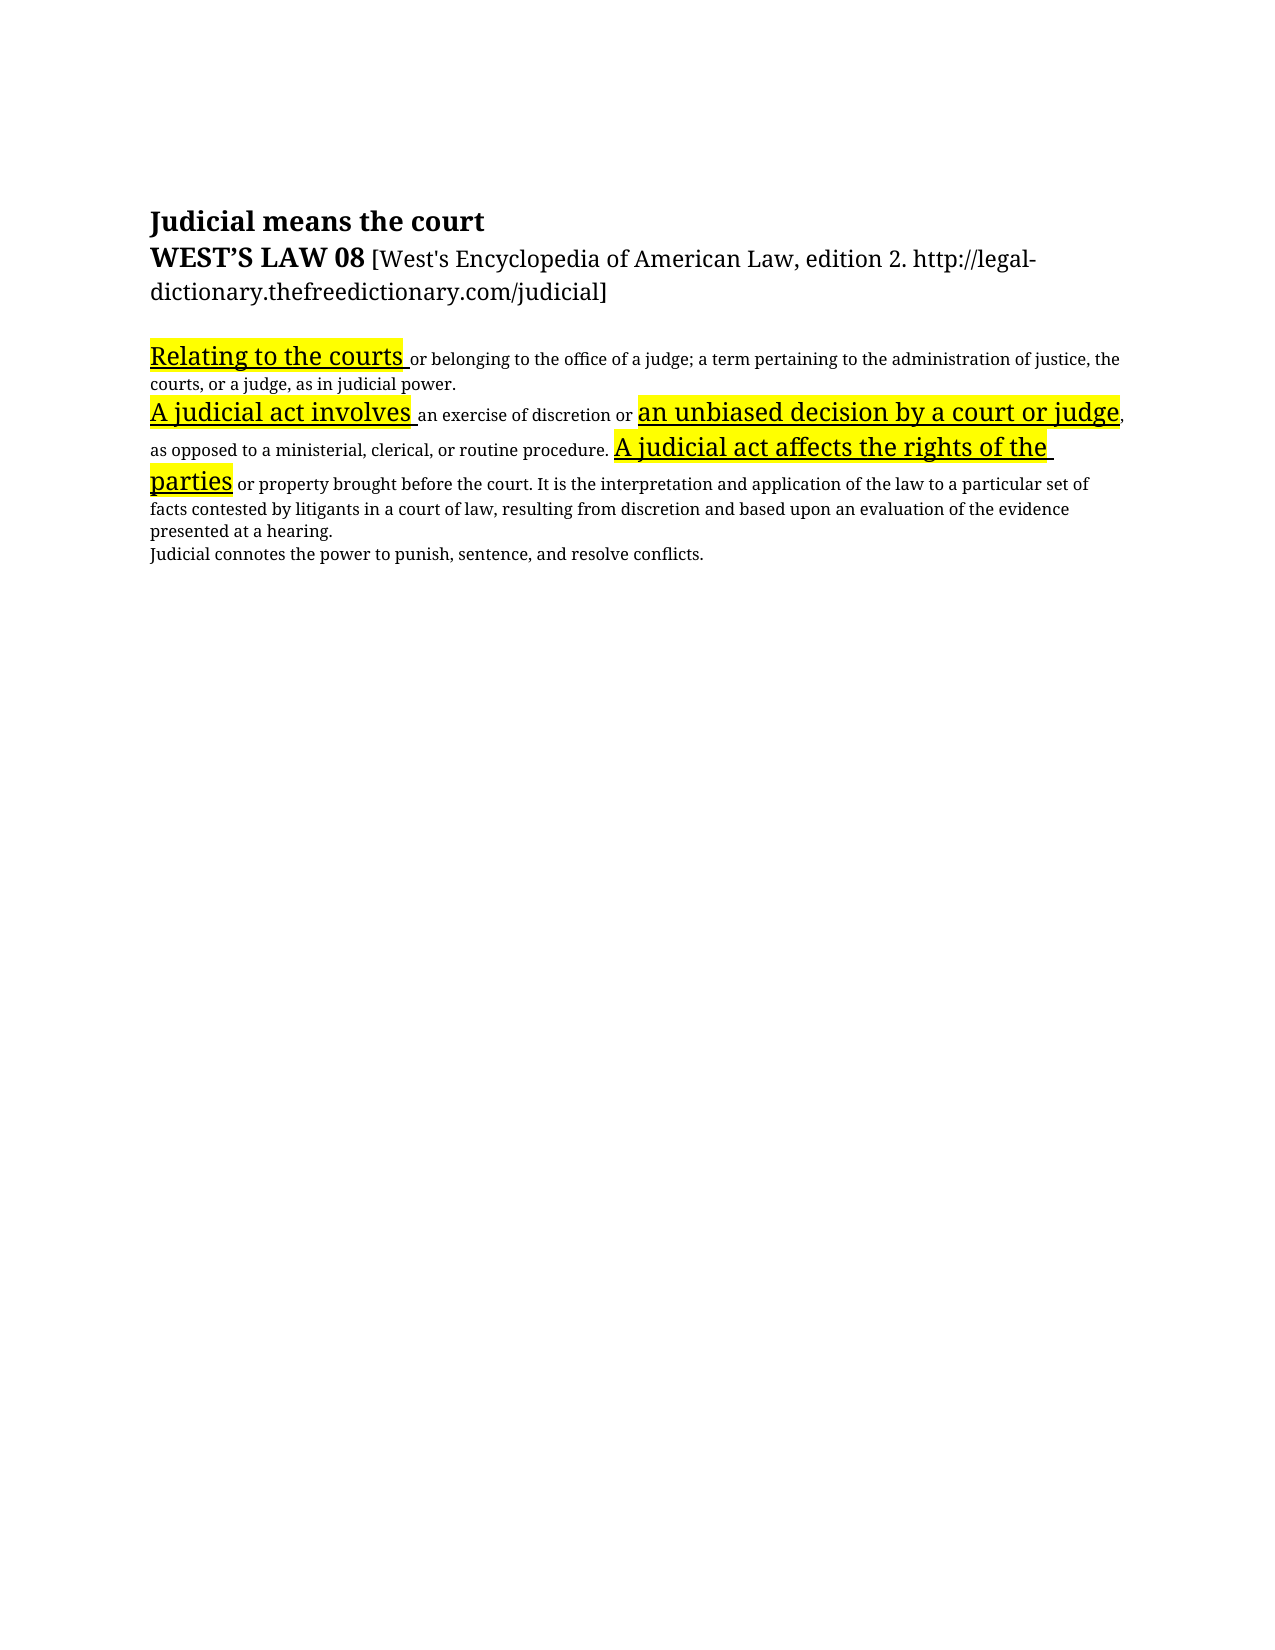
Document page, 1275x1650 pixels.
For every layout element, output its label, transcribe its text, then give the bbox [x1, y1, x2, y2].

subtitle Judicial means the court [150, 202, 1125, 239]
text A judicial act involves an exercise of discretion or an unbiased decision by a court or judge, as opposed to a ministerial, clerical, or routine procedure. A judicial act affects the rights of the parties or property brought before the court. It is the interpretation and application of the law to a particular set of facts contested by litigants in a court of law, resulting from discretion and based upon an evaluation of the evidence presented at a hearing. [150, 395, 1125, 543]
text Relating to the courts or belonging to the office of a judge; a term pertaining to the administration of justice, the courts, or a judge, as in judicial power. [150, 338, 1125, 395]
text WEST’S LAW 08 [West's Encyclopedia of American Law, edition 2. http://legal-dictionary.thefreedictionary.com/judicial] [150, 239, 1125, 307]
text Judicial connotes the power to punish, sentence, and resolve conflicts. [150, 543, 1125, 565]
